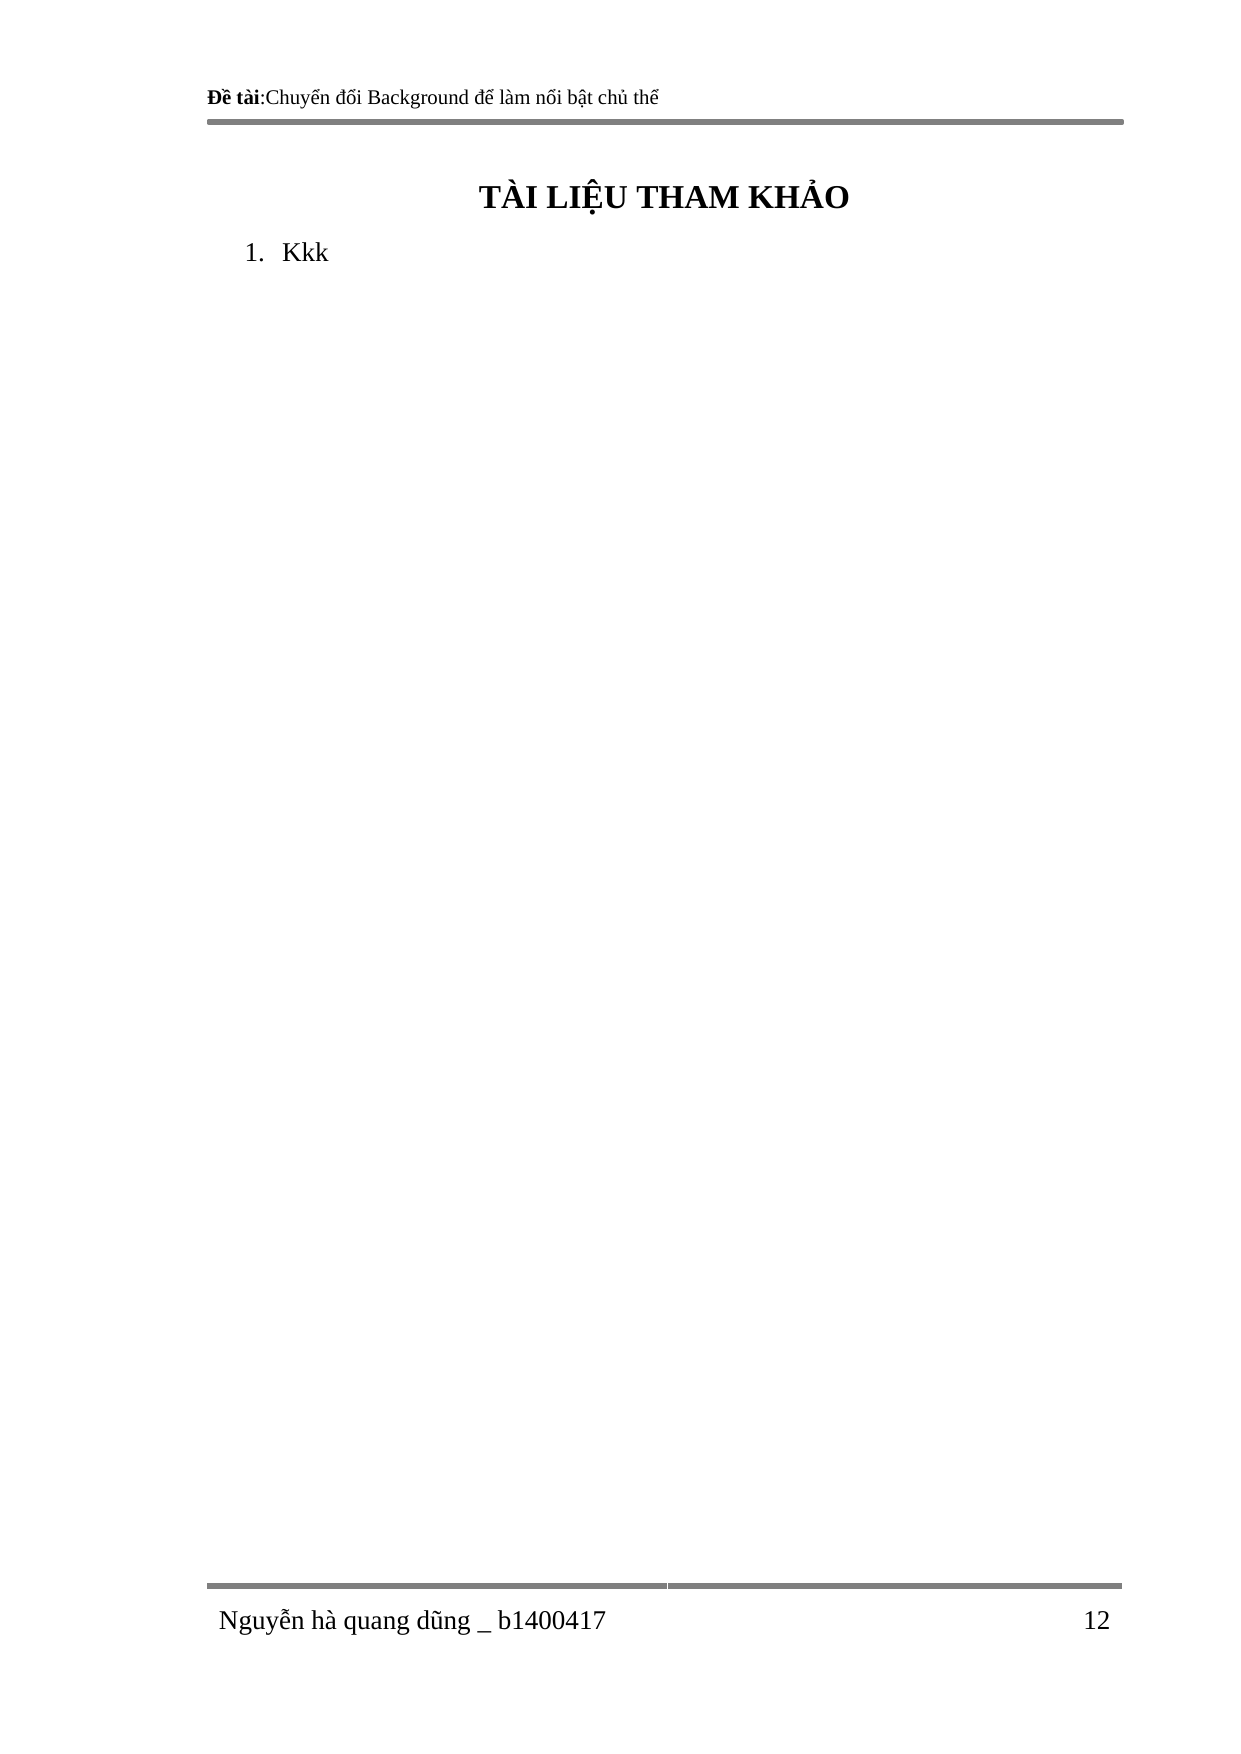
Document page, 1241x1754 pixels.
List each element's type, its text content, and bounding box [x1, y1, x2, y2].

subtitle TÀI LIỆU THAM KHẢO [207, 177, 1122, 216]
list Kkk [244, 236, 1122, 267]
